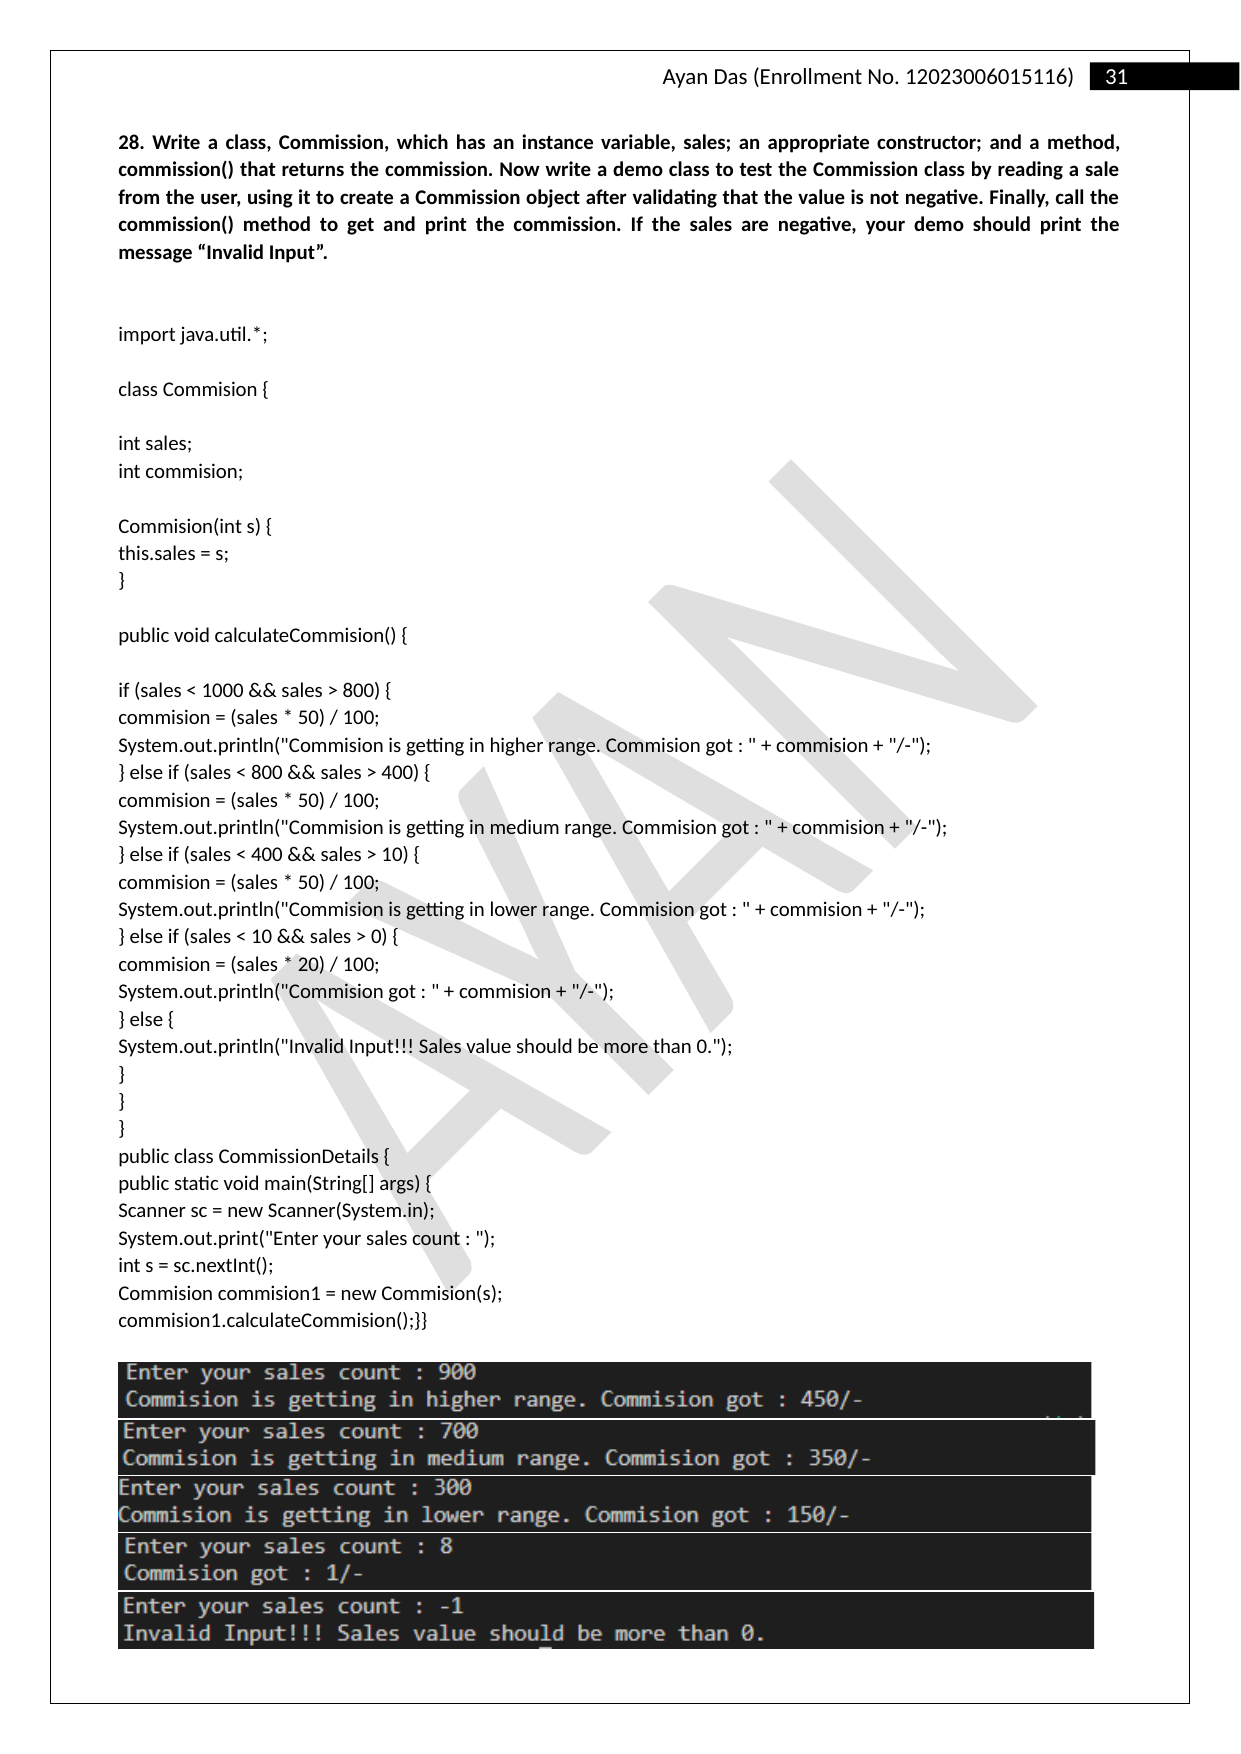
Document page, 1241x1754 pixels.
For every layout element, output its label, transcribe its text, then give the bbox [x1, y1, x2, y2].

text } else if (sales < 10 && sales > 0) { [118, 924, 1122, 949]
picture [118, 1476, 1092, 1532]
picture [118, 1592, 1095, 1649]
text commision = (sales * 20) / 100; [118, 951, 1122, 977]
text System.out.println("Commision is getting in lower range. Commision got : " + commision + "/-"); [118, 896, 1122, 922]
text System.out.println("Commision is getting in higher range. Commision got : " + commision + "/-"); [118, 732, 1122, 757]
text int sales; [118, 431, 1122, 456]
text commision = (sales * 50) / 100; [118, 787, 1122, 812]
text } else { [118, 1006, 1122, 1031]
text if (sales < 1000 && sales > 800) { [118, 677, 1122, 703]
text 28. Write a class, Commission, which has an instance variable, sales; an appropriate constructor; and a method, commission() that returns the commission. Now write a demo class to test the Commission class by reading a sale from the user, using it to create a Commission object after validating that the value is not negative. Finally, call the commission() method to get and print the commission. If the sales are negative, your demo should print the message “Invalid Input”. [118, 129, 1122, 264]
text class Commision { [118, 376, 1122, 401]
text System.out.println("Commision got : " + commision + "/-"); [118, 978, 1122, 1004]
text public static void main(String[] args) { [118, 1170, 1122, 1196]
text import java.util.*; [118, 321, 1122, 346]
text commision1.calculateCommision();}} [118, 1307, 1122, 1333]
text commision = (sales * 50) / 100; [118, 869, 1122, 894]
text } [118, 1061, 1122, 1086]
text this.sales = s; [118, 540, 1122, 566]
text System.out.println("Commision is getting in medium range. Commision got : " + commision + "/-"); [118, 814, 1122, 839]
text int commision; [118, 458, 1122, 483]
picture [118, 1362, 1092, 1418]
text public class CommissionDetails { [118, 1143, 1122, 1168]
text Commision commision1 = new Commision(s); [118, 1280, 1122, 1305]
text Scanner sc = new Scanner(System.in); [118, 1198, 1122, 1223]
picture [118, 1533, 1092, 1590]
text public void calculateCommision() { [118, 622, 1122, 648]
text System.out.print("Enter your sales count : "); [118, 1225, 1122, 1251]
text } else if (sales < 400 && sales > 10) { [118, 842, 1122, 867]
text System.out.println("Invalid Input!!! Sales value should be more than 0."); [118, 1033, 1122, 1059]
text commision = (sales * 50) / 100; [118, 704, 1122, 730]
text } [118, 1088, 1122, 1113]
text } else if (sales < 800 && sales > 400) { [118, 759, 1122, 785]
picture [118, 1420, 1096, 1475]
text } [118, 1116, 1122, 1141]
text } [118, 568, 1122, 593]
text int s = sc.nextInt(); [118, 1252, 1122, 1278]
text Commision(int s) { [118, 513, 1122, 538]
